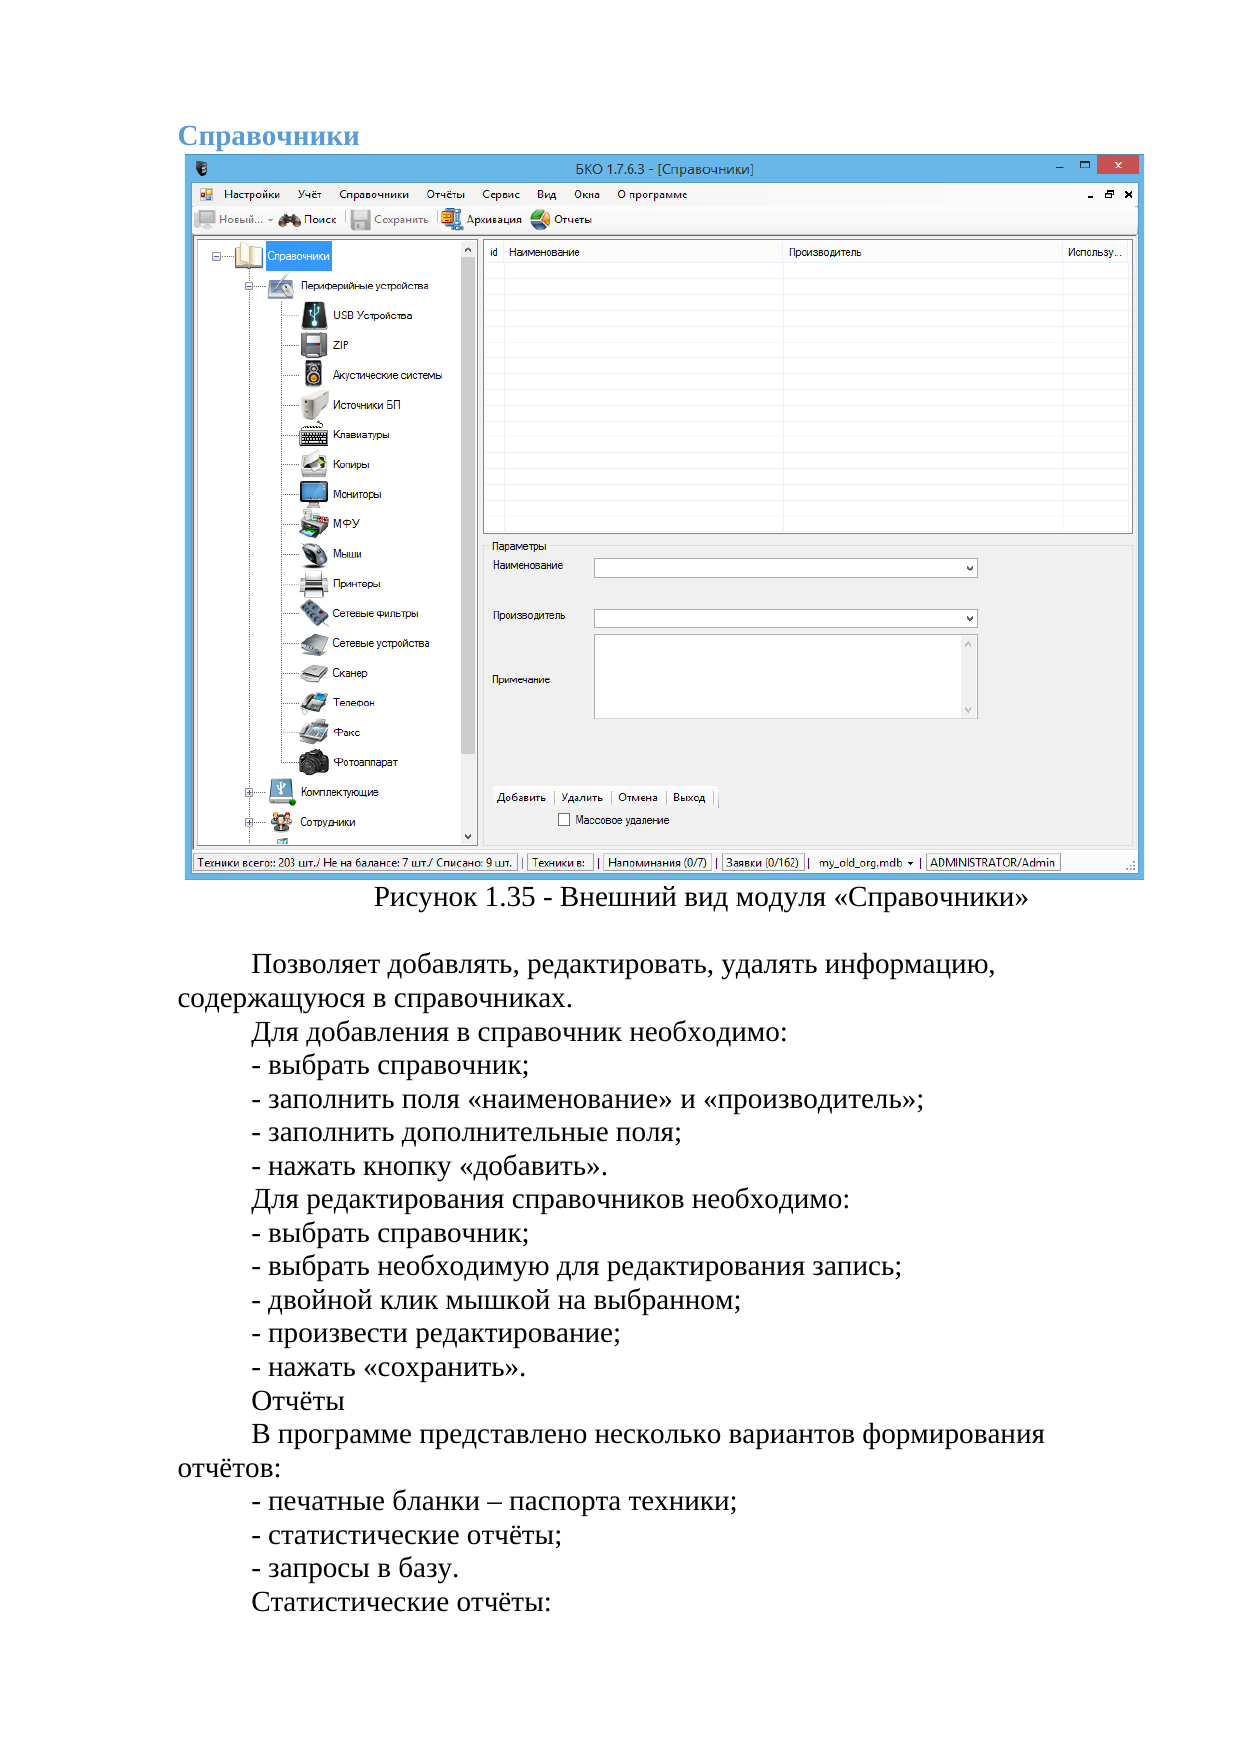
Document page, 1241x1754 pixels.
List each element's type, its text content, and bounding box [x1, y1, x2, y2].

text - выбрать справочник; [177, 1047, 1152, 1081]
text - заполнить дополнительные поля; [177, 1114, 1152, 1148]
text Статистические отчёты: [177, 1584, 1152, 1617]
text - нажать «сохранить». [177, 1349, 1152, 1383]
text Позволяет добавлять, редактировать, удалять информацию, содержащуюся в справочниках. [177, 947, 1152, 1014]
text - двойной клик мышкой на выбранном; [177, 1282, 1152, 1316]
list Рисунок 1.35 - Внешний вид модуля «Справочники» [177, 879, 1152, 913]
text Отчёты [177, 1383, 1152, 1416]
text Для добавления в справочник необходимо: [177, 1014, 1152, 1047]
subtitle Справочники [177, 118, 1152, 152]
text - запросы в базу. [177, 1550, 1152, 1584]
text Для редактирования справочников необходимо: [177, 1181, 1152, 1215]
text В программе представлено несколько вариантов формирования отчётов: [177, 1416, 1152, 1483]
text - заполнить поля «наименование» и «производитель»; [177, 1081, 1152, 1114]
text - печатные бланки – паспорта техники; [177, 1483, 1152, 1517]
text - выбрать справочник; [177, 1215, 1152, 1248]
text - статистические отчёты; [177, 1517, 1152, 1550]
text - выбрать необходимую для редактирования запись; [177, 1248, 1152, 1282]
text - нажать кнопку «добавить». [177, 1148, 1152, 1181]
picture [184, 154, 1145, 880]
text - произвести редактирование; [177, 1316, 1152, 1349]
